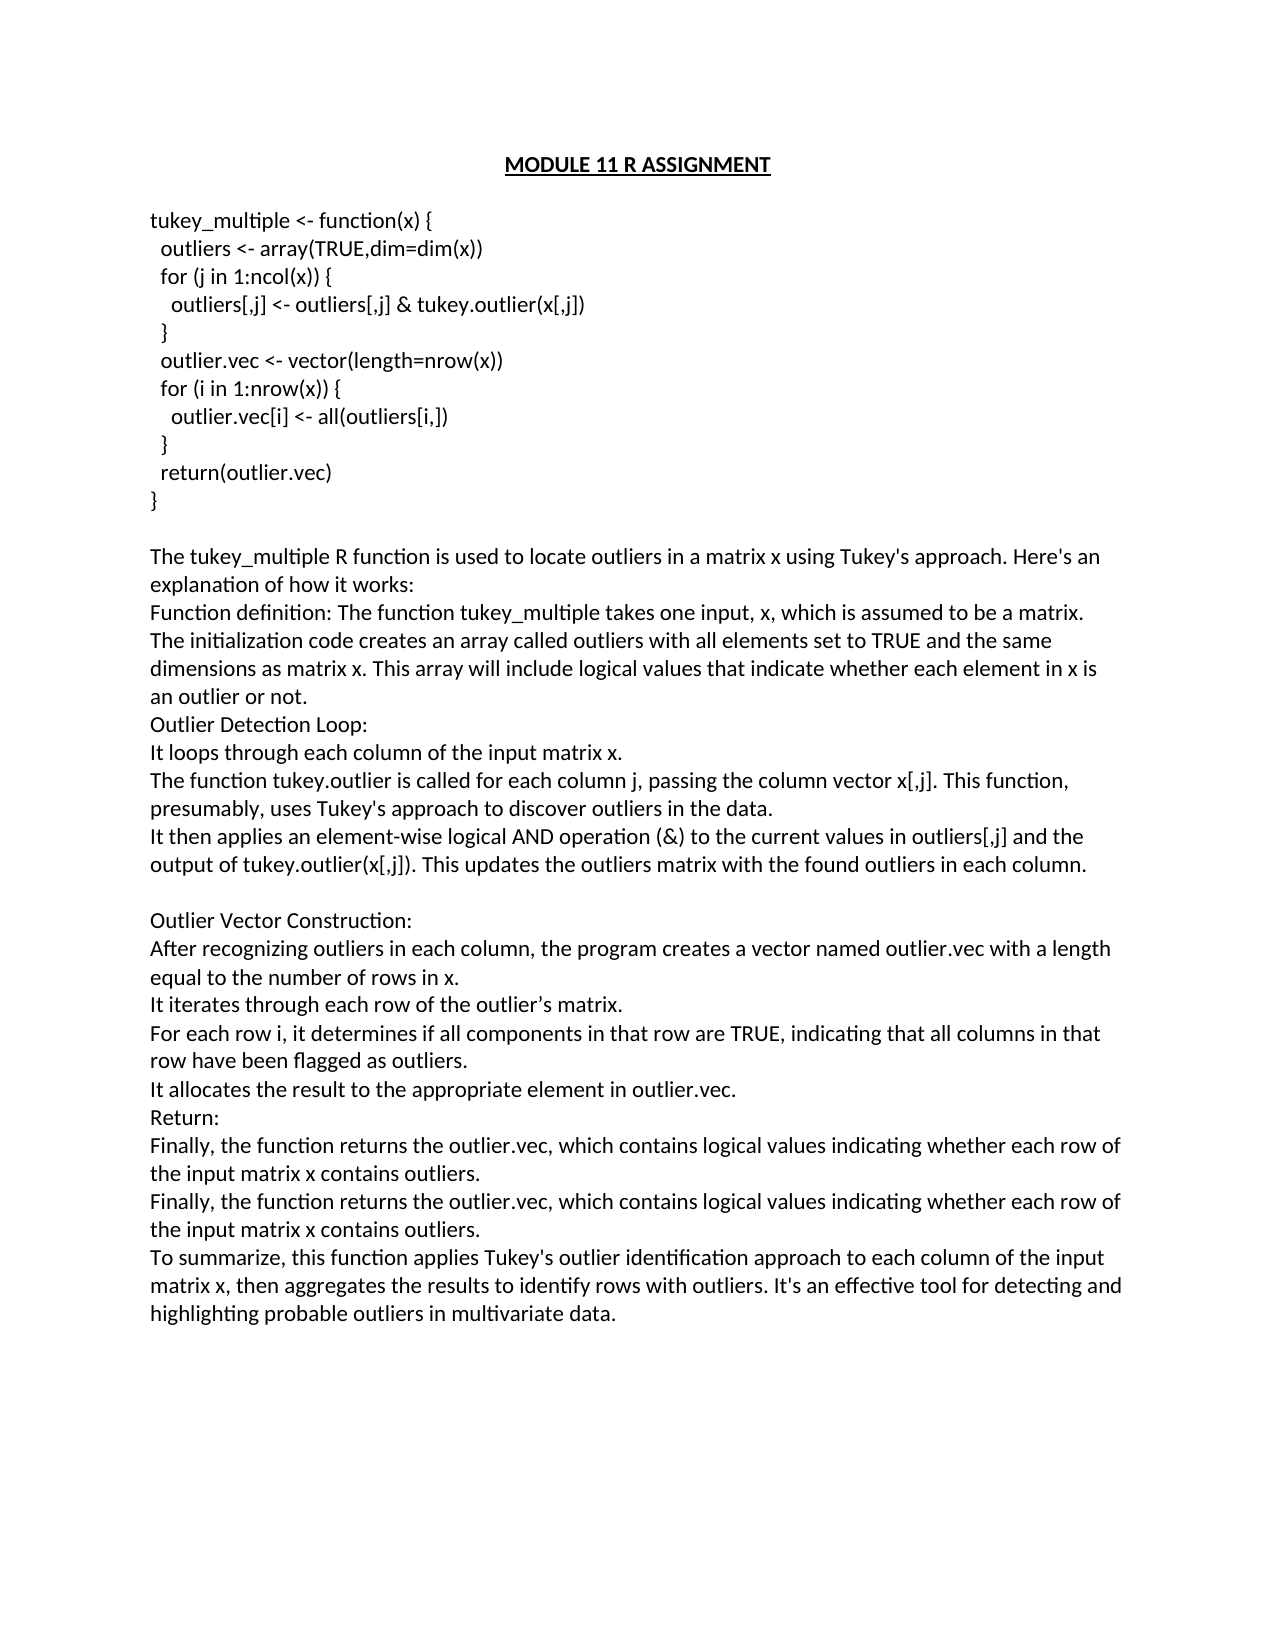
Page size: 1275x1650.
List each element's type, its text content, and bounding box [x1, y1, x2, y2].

text } [150, 430, 1125, 458]
text return(outlier.vec) [150, 458, 1125, 486]
text The initialization code creates an array called outliers with all elements set to TRUE and the same dimensions as matrix x. This array will include logical values that indicate whether each element in x is an outlier or not. [150, 626, 1125, 710]
text It allocates the result to the appropriate element in outlier.vec. [150, 1075, 1125, 1103]
text outlier.vec <- vector(length=nrow(x)) [150, 346, 1125, 374]
text } [150, 318, 1125, 346]
text Function definition: The function tukey_multiple takes one input, x, which is assumed to be a matrix. [150, 598, 1125, 626]
text Finally, the function returns the outlier.vec, which contains logical values indicating whether each row of the input matrix x contains outliers. [150, 1131, 1125, 1187]
text outlier.vec[i] <- all(outliers[i,]) [150, 402, 1125, 430]
text It then applies an element-wise logical AND operation (&) to the current values in outliers[,j] and the output of tukey.outlier(x[,j]). This updates the outliers matrix with the found outliers in each column. [150, 822, 1125, 878]
text outliers <- array(TRUE,dim=dim(x)) [150, 234, 1125, 262]
text It iterates through each row of the outlier’s matrix. [150, 991, 1125, 1019]
text tukey_multiple <- function(x) { [150, 206, 1125, 234]
text for (j in 1:ncol(x)) { [150, 262, 1125, 290]
text } [150, 486, 1125, 514]
text Outlier Vector Construction: [150, 907, 1125, 934]
text for (i in 1:nrow(x)) { [150, 374, 1125, 402]
text Outlier Detection Loop: [150, 710, 1125, 738]
text Return: [150, 1103, 1125, 1131]
text After recognizing outliers in each column, the program creates a vector named outlier.vec with a length equal to the number of rows in x. [150, 934, 1125, 991]
text outliers[,j] <- outliers[,j] & tukey.outlier(x[,j]) [150, 290, 1125, 318]
text For each row i, it determines if all components in that row are TRUE, indicating that all columns in that row have been flagged as outliers. [150, 1019, 1125, 1075]
text The function tukey.outlier is called for each column j, passing the column vector x[,j]. This function, presumably, uses Tukey's approach to discover outliers in the data. [150, 766, 1125, 822]
text It loops through each column of the input matrix x. [150, 738, 1125, 766]
text The tukey_multiple R function is used to locate outliers in a matrix x using Tukey's approach. Here's an explanation of how it works: [150, 542, 1125, 598]
text MODULE 11 R ASSIGNMENT [150, 150, 1125, 178]
text Finally, the function returns the outlier.vec, which contains logical values indicating whether each row of the input matrix x contains outliers. [150, 1187, 1125, 1243]
text To summarize, this function applies Tukey's outlier identification approach to each column of the input matrix x, then aggregates the results to identify rows with outliers. It's an effective tool for detecting and highlighting probable outliers in multivariate data. [150, 1243, 1125, 1327]
